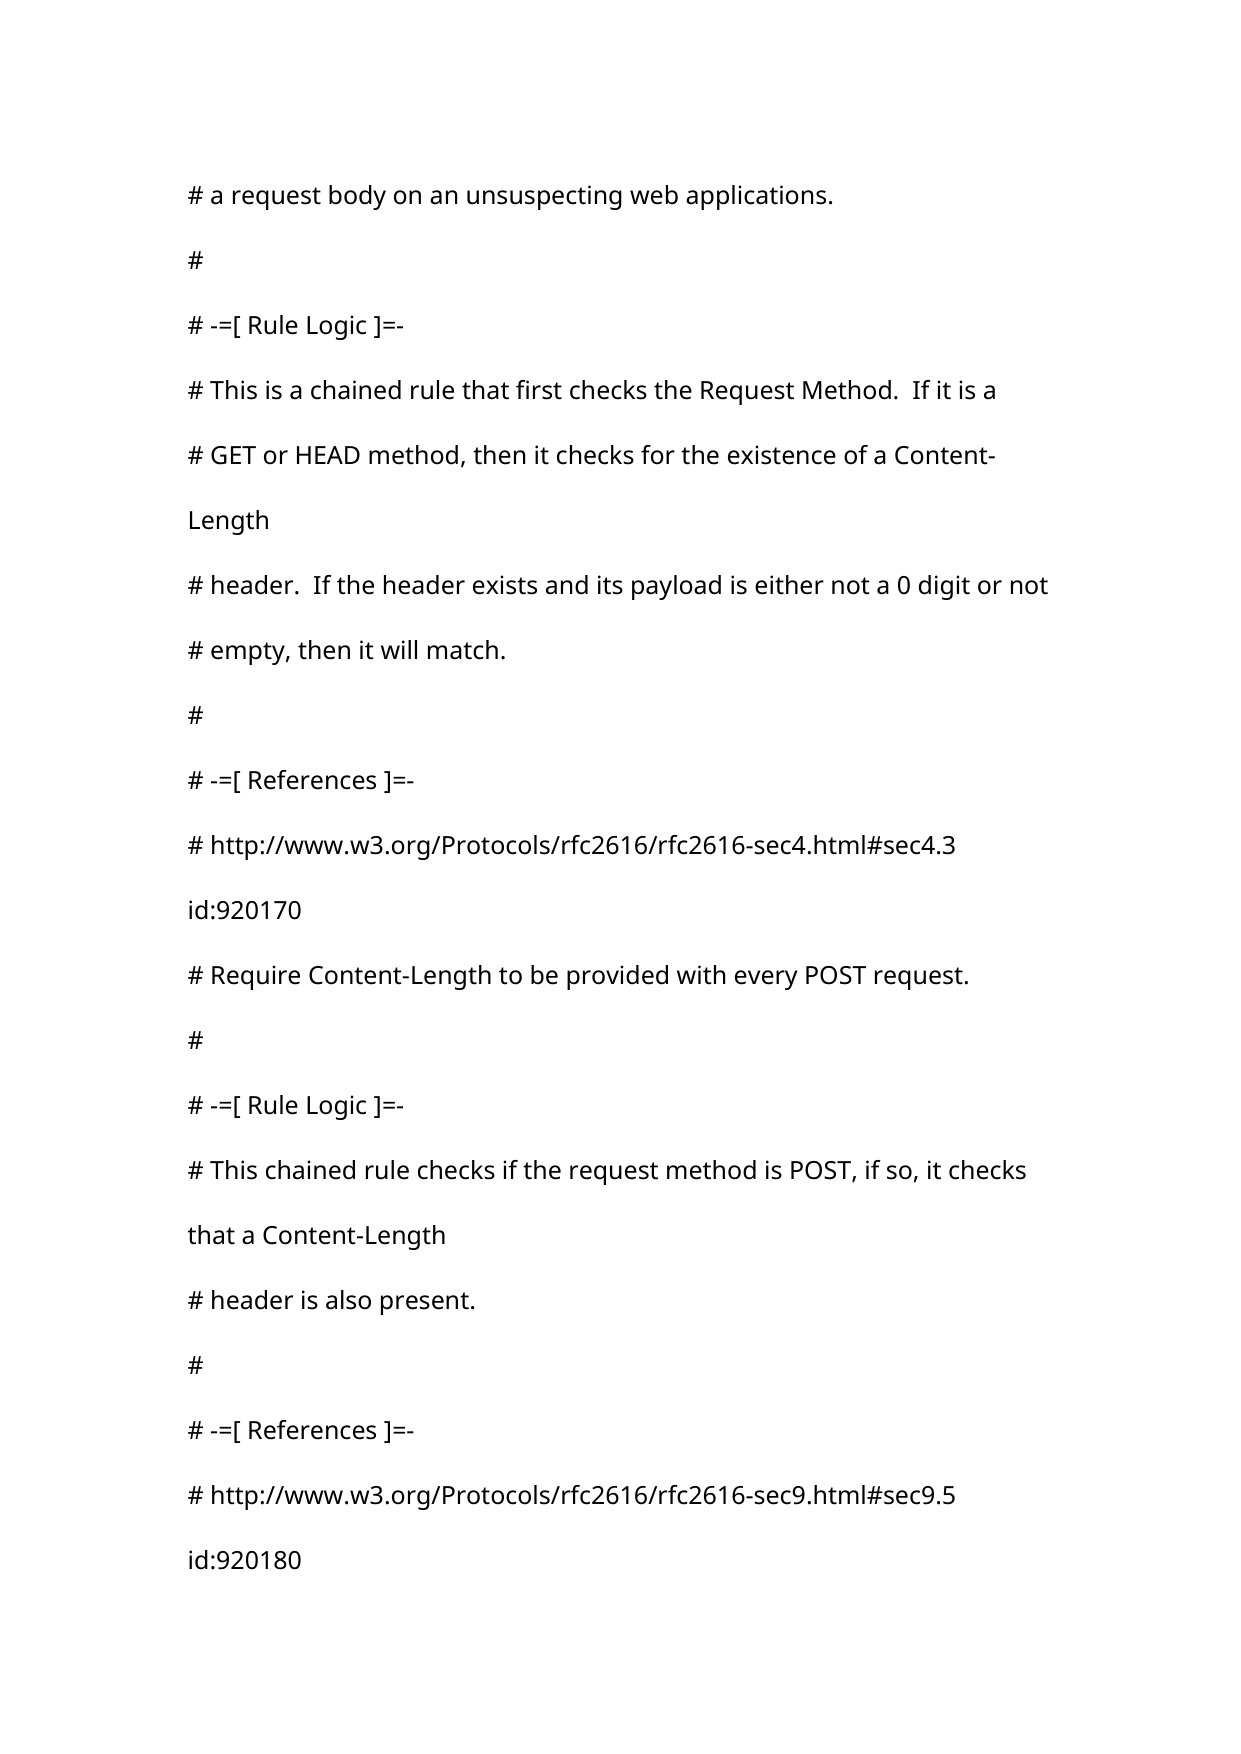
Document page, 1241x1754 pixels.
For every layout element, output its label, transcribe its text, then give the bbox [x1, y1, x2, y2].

text # This is a chained rule that first checks the Request Method. If it is a [187, 357, 1053, 422]
text # -=[ References ]=- [187, 1397, 1053, 1462]
text # header. If the header exists and its payload is either not a 0 digit or not [187, 552, 1053, 617]
text # This chained rule checks if the request method is POST, if so, it checks that a Content-Length [187, 1137, 1053, 1267]
text # empty, then it will match. [187, 617, 1053, 682]
text # a request body on an unsuspecting web applications. [187, 162, 1053, 227]
text # http://www.w3.org/Protocols/rfc2616/rfc2616-sec9.html#sec9.5 [187, 1462, 1053, 1527]
text # -=[ References ]=- [187, 747, 1053, 812]
text # http://www.w3.org/Protocols/rfc2616/rfc2616-sec4.html#sec4.3 [187, 812, 1053, 877]
text # [187, 1332, 1053, 1397]
text # -=[ Rule Logic ]=- [187, 292, 1053, 357]
text id:920180 [187, 1527, 1053, 1592]
text # -=[ Rule Logic ]=- [187, 1072, 1053, 1137]
text # [187, 1007, 1053, 1072]
text # Require Content-Length to be provided with every POST request. [187, 942, 1053, 1007]
text # GET or HEAD method, then it checks for the existence of a Content-Length [187, 422, 1053, 552]
text # [187, 682, 1053, 747]
text # [187, 227, 1053, 292]
text # header is also present. [187, 1267, 1053, 1332]
text id:920170 [187, 877, 1053, 942]
